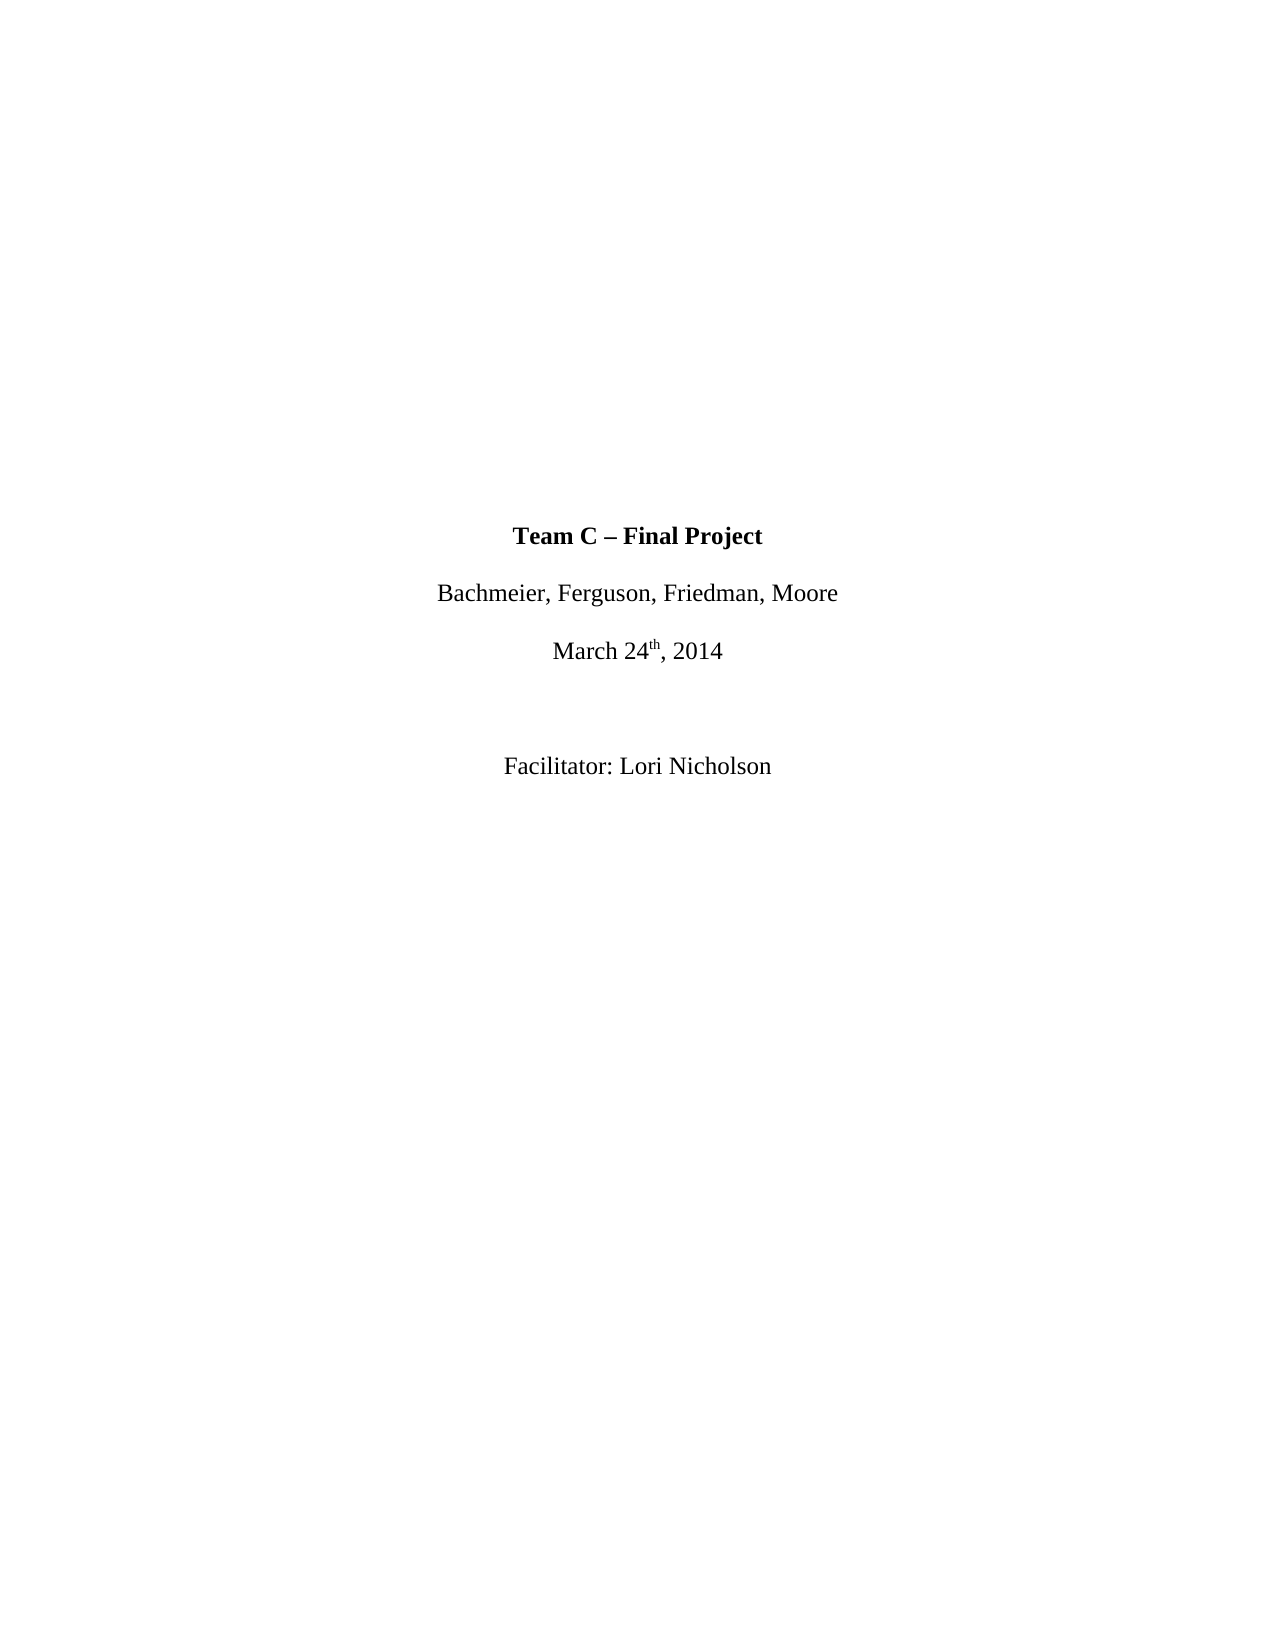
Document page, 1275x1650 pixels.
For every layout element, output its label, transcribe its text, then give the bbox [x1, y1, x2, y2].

text Team C – Final Project Bachmeier, Ferguson, Friedman, Moore March 24th, 2014 Facilitator: Lori Nicholson [150, 521, 1125, 779]
